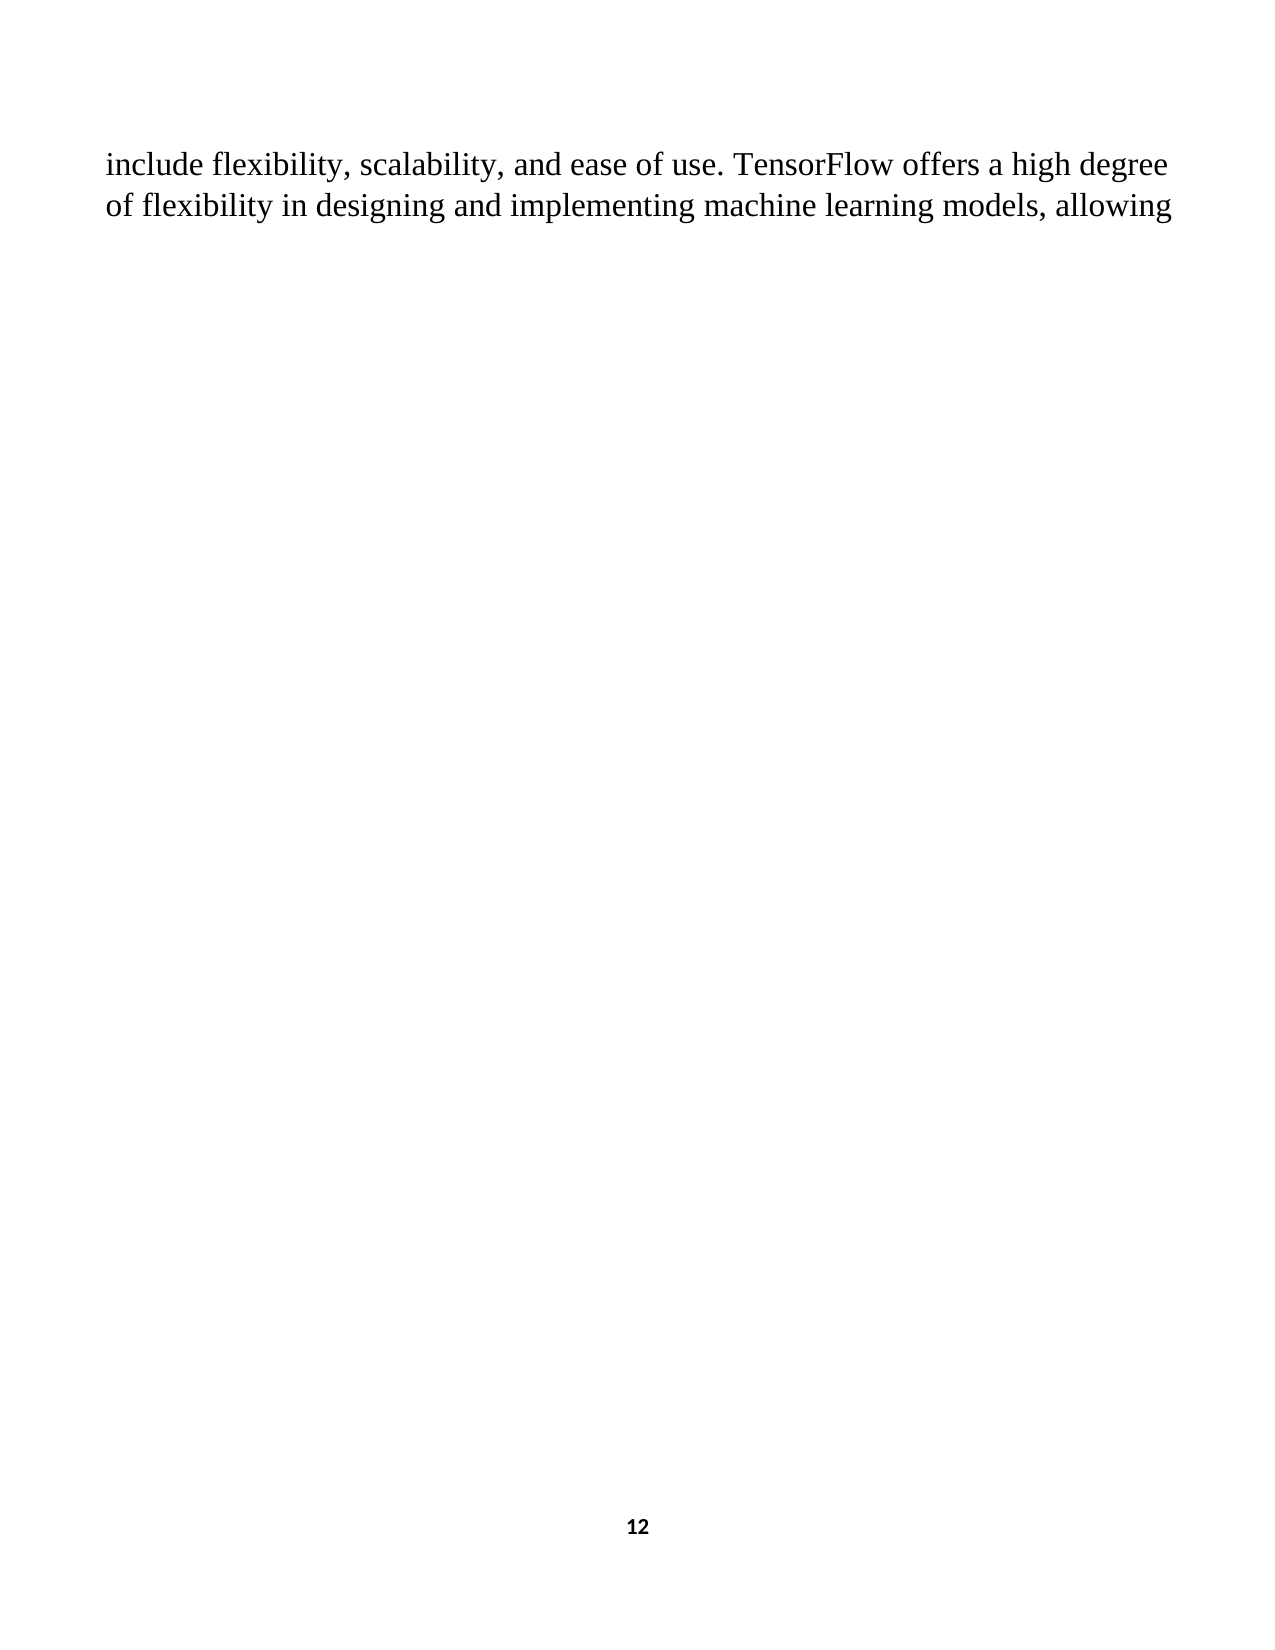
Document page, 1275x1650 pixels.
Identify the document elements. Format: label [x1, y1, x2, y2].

list [68, 144, 1173, 223]
